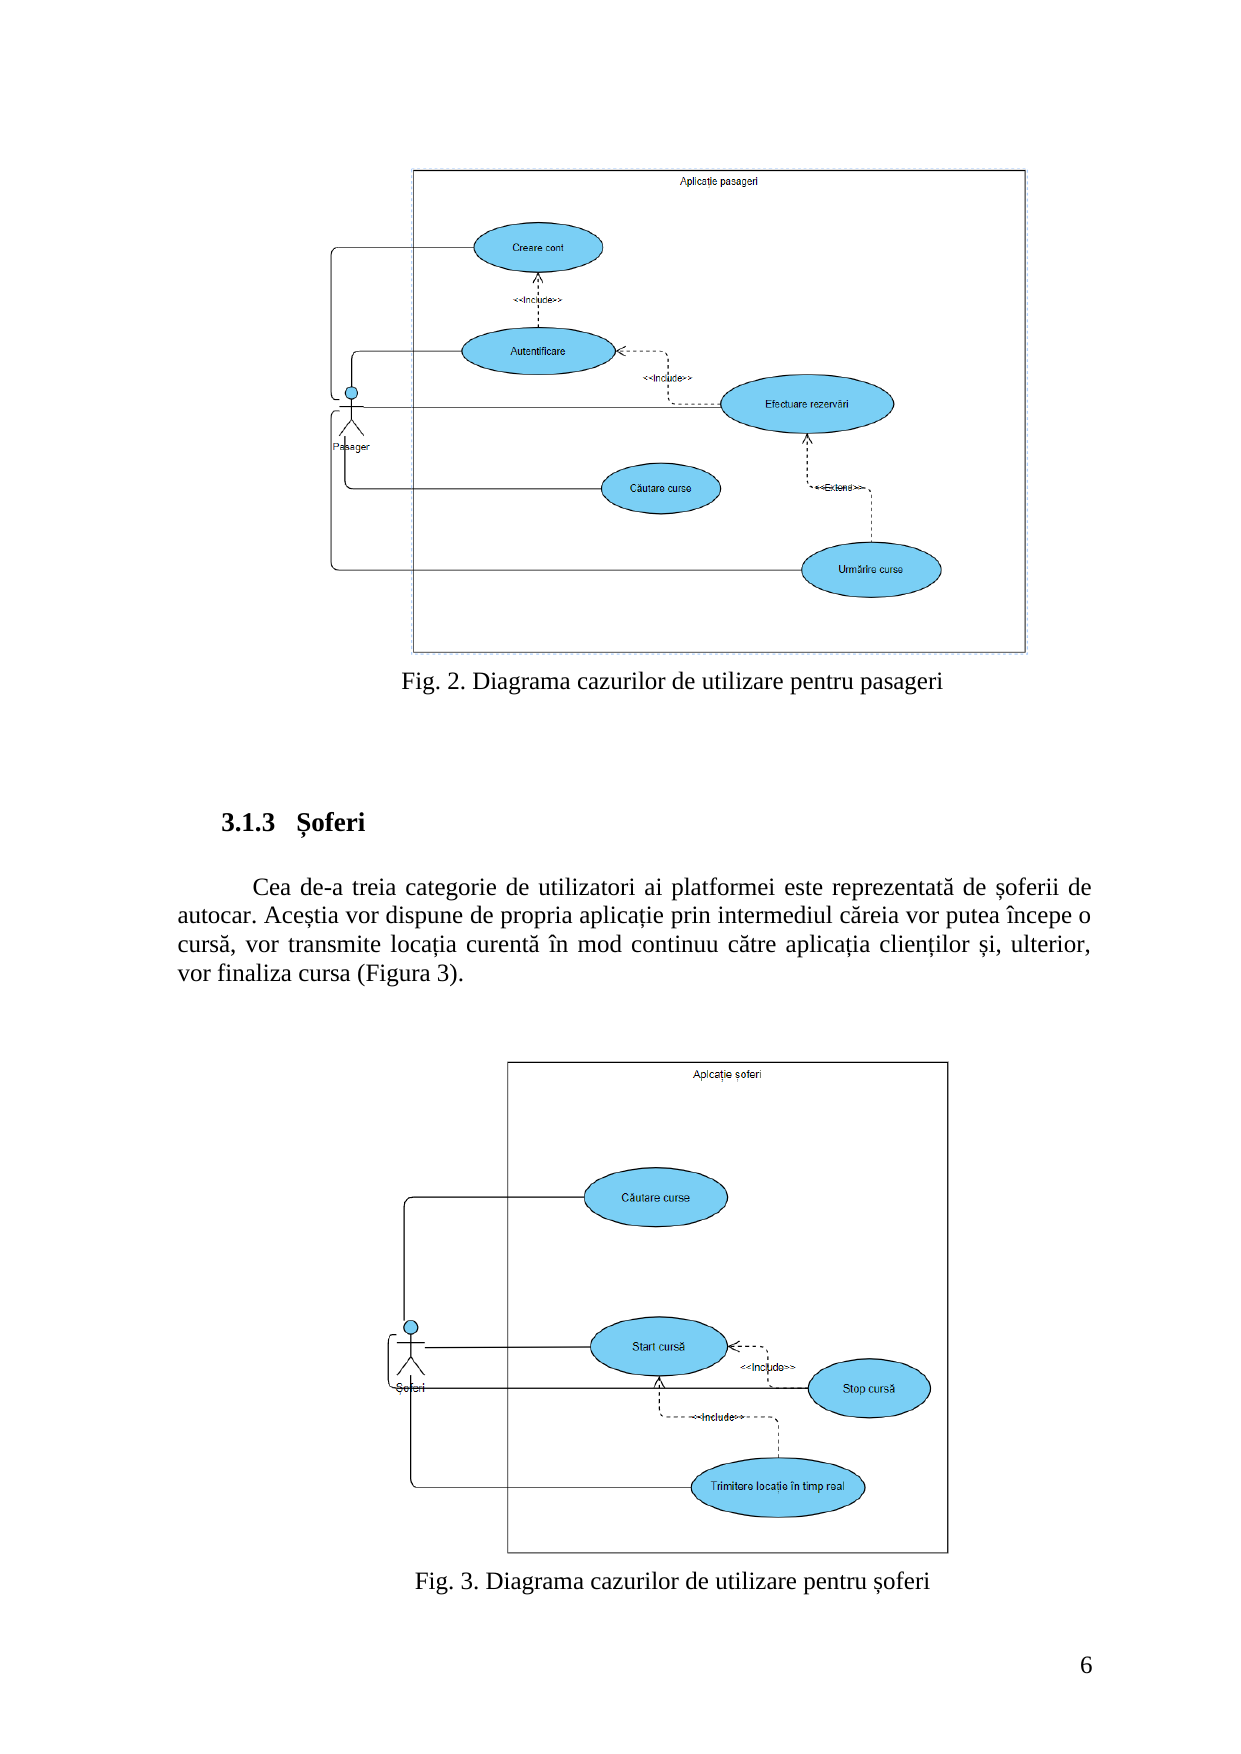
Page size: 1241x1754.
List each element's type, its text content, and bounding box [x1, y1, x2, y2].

text Cea de-a treia categorie de utilizatori ai platformei este reprezentată de șoferii de autocar. Aceștia vor dispune de propria aplicație prin intermediul căreia vor putea începe o cursă, vor transmite locația curentă în mod continuu către aplicația clienților și, ulterior, vor finaliza cursa (Figura 3). [177, 872, 1092, 987]
picture [297, 159, 1048, 659]
text Fig. 3. Diagrama cazurilor de utilizare pentru șoferi [177, 1566, 1092, 1595]
picture [384, 1053, 961, 1559]
subtitle Șoferi [221, 806, 1092, 837]
text Fig. 2. Diagrama cazurilor de utilizare pentru pasageri [177, 666, 1092, 694]
